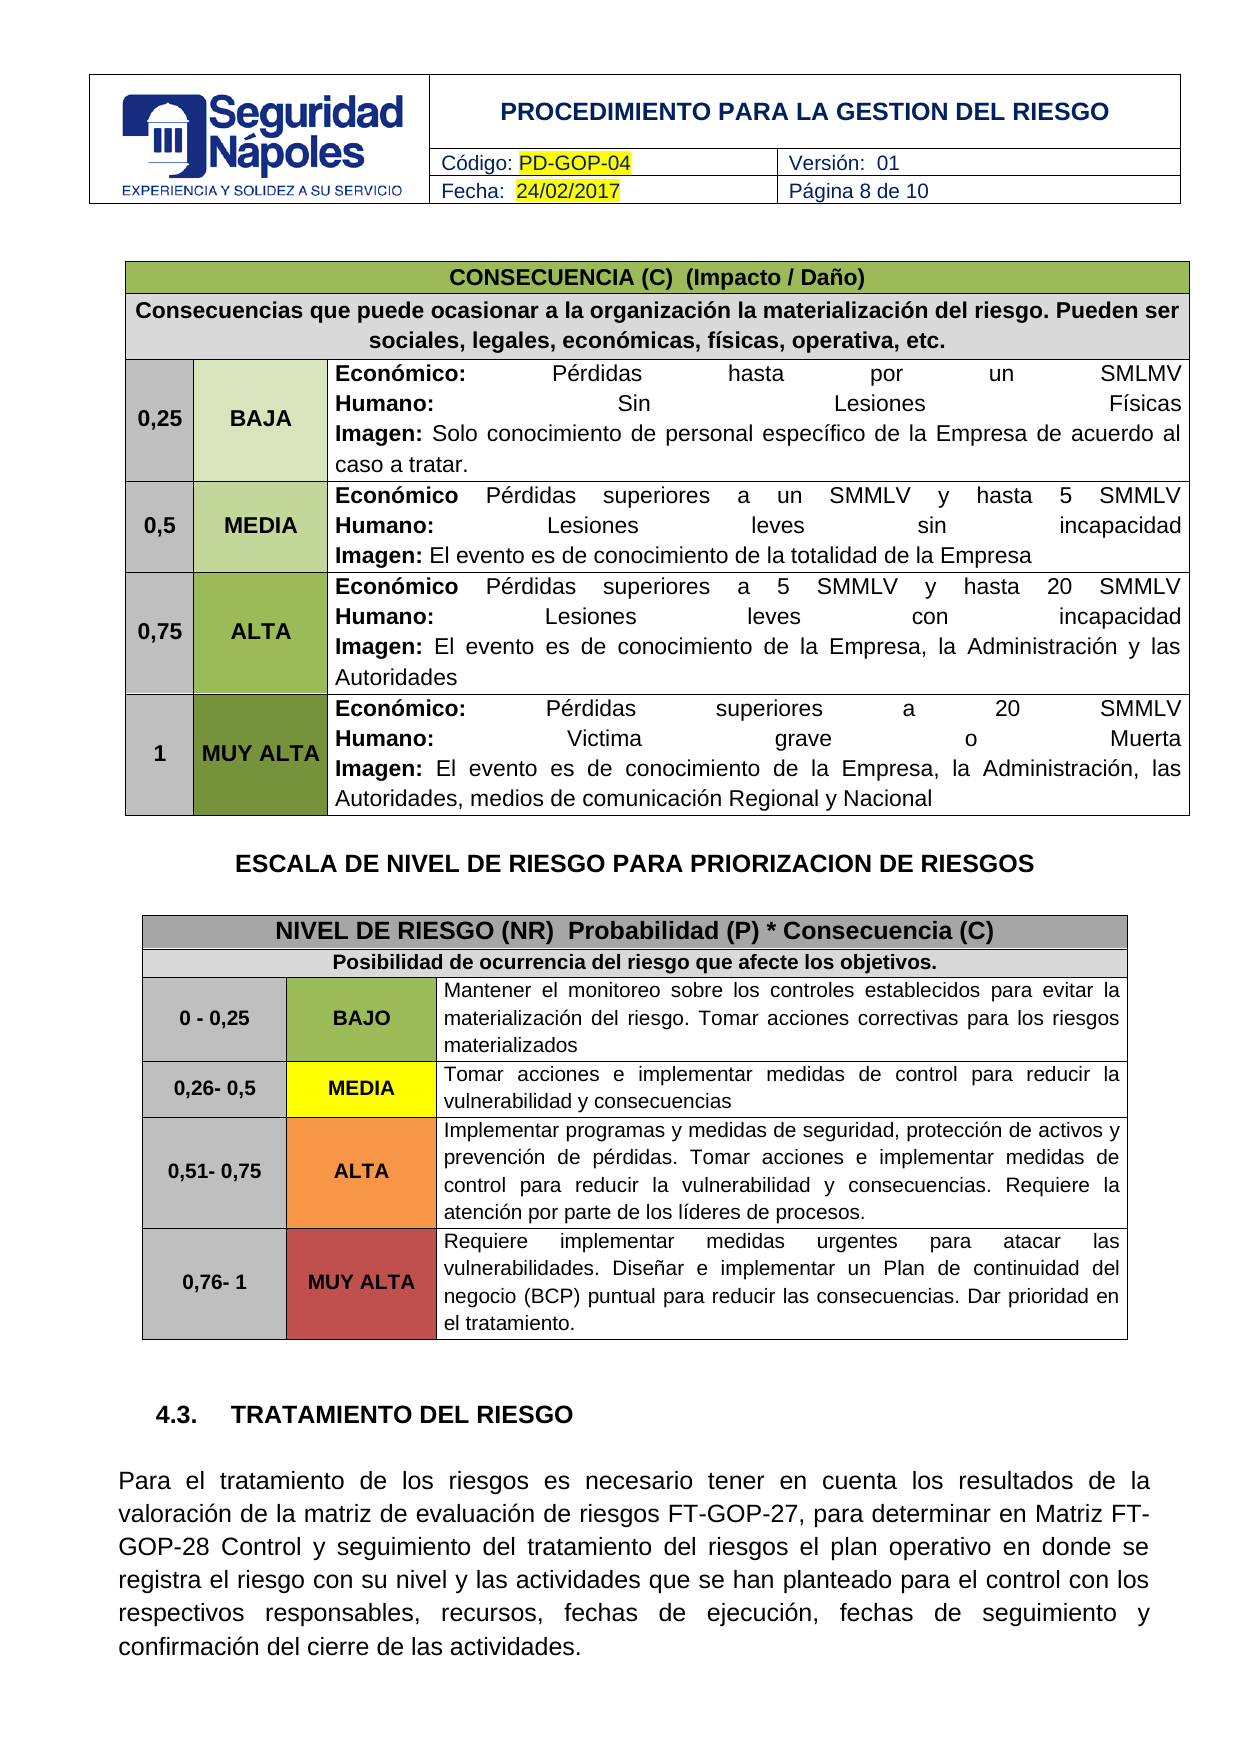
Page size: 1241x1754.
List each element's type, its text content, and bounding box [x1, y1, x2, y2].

table_cell 0,26- 0,5 [143, 1062, 286, 1117]
table_cell Implementar programas y medidas de seguridad, protección de activos y prevención de pérdidas. Tomar acciones e implementar medidas de control para reducir la vulnerabilidad y consecuencias. Requiere la atención por parte de los líderes de procesos. [437, 1118, 1127, 1228]
table_cell MUY ALTA [194, 695, 327, 815]
table_cell BAJO [287, 978, 436, 1061]
table_cell MEDIA [287, 1062, 436, 1117]
table_cell 0,76- 1 [143, 1229, 286, 1339]
table_cell Económico Pérdidas superiores a un SMMLV y hasta 5 SMMLV Humano: Lesiones leves sin incapacidad Imagen: El evento es de conocimiento de la totalidad de la Empresa [328, 482, 1189, 572]
table_cell 0,51- 0,75 [143, 1118, 286, 1228]
table_header NIVEL DE RIESGO (NR) Probabilidad (P) * Consecuencia (C) [143, 916, 1127, 948]
table_cell Posibilidad de ocurrencia del riesgo que afecte los objetivos. [143, 950, 1127, 977]
table_cell Consecuencias que puede ocasionar a la organización la materialización del riesgo. Pueden ser sociales, legales, económicas, físicas, operativa, etc. [126, 294, 1189, 359]
picture [108, 75, 412, 203]
text Para el tratamiento de los riesgos es necesario tener en cuenta los resultados de la valoración de la matriz de evaluación de riesgos FT-GOP-27, para determinar en Matriz FT-GOP-28 Control y seguimiento del tratamiento del riesgos el plan operativo en donde se registra el riesgo con su nivel y las actividades que se han planteado para el control con los respectivos responsables, recursos, fechas de ejecución, fechas de seguimiento y confirmación del cierre de las actividades. [118, 1466, 1152, 1660]
table_cell 0,75 [126, 573, 193, 693]
table_header CONSECUENCIA (C) (Impacto / Daño) [126, 262, 1189, 293]
table_cell MUY ALTA [287, 1229, 436, 1339]
table_cell MEDIA [194, 482, 327, 572]
table_cell 0,25 [126, 360, 193, 481]
table_cell 1 [126, 695, 193, 815]
table_cell BAJA [194, 360, 327, 481]
table_cell Económico: Pérdidas hasta por un SMLMV Humano: Sin Lesiones Físicas Imagen: Solo conocimiento de personal específico de la Empresa de acuerdo al caso a tratar. [328, 360, 1189, 481]
table_cell Mantener el monitoreo sobre los controles establecidos para evitar la materialización del riesgo. Tomar acciones correctivas para los riesgos materializados [437, 978, 1127, 1061]
list TRATAMIENTO DEL RIESGO [156, 1400, 1152, 1429]
table_cell Económico: Pérdidas superiores a 20 SMMLV Humano: Victima grave o Muerta Imagen: El evento es de conocimiento de la Empresa, la Administración, las Autoridades, medios de comunicación Regional y Nacional [328, 695, 1189, 815]
table_cell ALTA [287, 1118, 436, 1228]
table_cell 0,5 [126, 482, 193, 572]
table_cell Tomar acciones e implementar medidas de control para reducir la vulnerabilidad y consecuencias [437, 1062, 1127, 1117]
table_cell ALTA [194, 573, 327, 693]
table_cell Requiere implementar medidas urgentes para atacar las vulnerabilidades. Diseñar e implementar un Plan de continuidad del negocio (BCP) puntual para reducir las consecuencias. Dar prioridad en el tratamiento. [437, 1229, 1127, 1339]
table_cell 0 - 0,25 [143, 978, 286, 1061]
text ESCALA DE NIVEL DE RIESGO PARA PRIORIZACION DE RIESGOS [118, 849, 1152, 878]
table_cell Económico Pérdidas superiores a 5 SMMLV y hasta 20 SMMLV Humano: Lesiones leves con incapacidad Imagen: El evento es de conocimiento de la Empresa, la Administración y las Autoridades [328, 573, 1189, 693]
